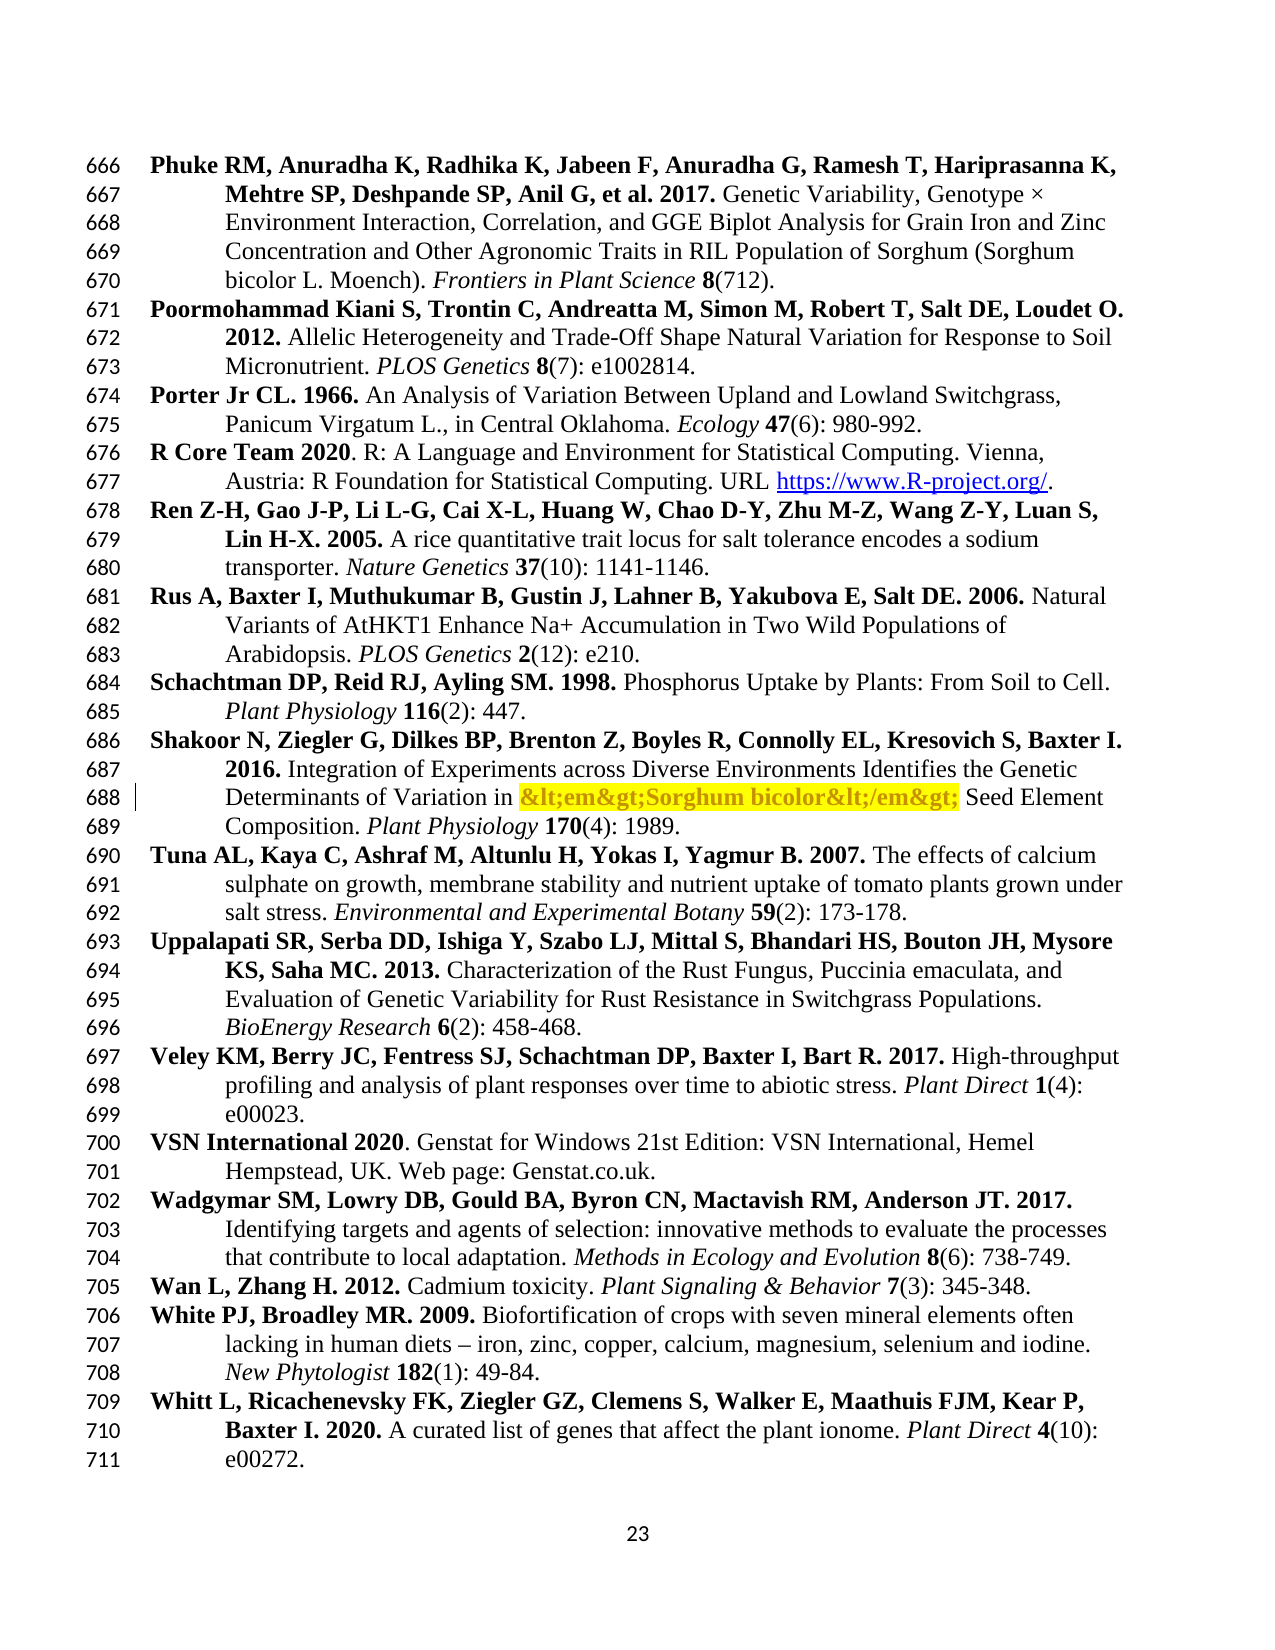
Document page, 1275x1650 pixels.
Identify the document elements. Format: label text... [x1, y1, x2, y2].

text Tuna AL, Kaya C, Ashraf M, Altunlu H, Yokas I, Yagmur B. 2007. The effects of calcium sulphate on growth, membrane stability and nutrient uptake of tomato plants grown under salt stress. Environmental and Experimental Botany 59(2): 173-178. [150, 840, 1125, 926]
text Rus A, Baxter I, Muthukumar B, Gustin J, Lahner B, Yakubova E, Salt DE. 2006. Natural Variants of AtHKT1 Enhance Na+ Accumulation in Two Wild Populations of Arabidopsis. PLOS Genetics 2(12): e210. [150, 581, 1125, 667]
text Whitt L, Ricachenevsky FK, Ziegler GZ, Clemens S, Walker E, Maathuis FJM, Kear P, Baxter I. 2020. A curated list of genes that affect the plant ionome. Plant Direct 4(10): e00272. [150, 1386, 1125, 1472]
text Porter Jr CL. 1966. An Analysis of Variation Between Upland and Lowland Switchgrass, Panicum Virgatum L., in Central Oklahoma. Ecology 47(6): 980-992. [150, 380, 1125, 437]
text Poormohammad Kiani S, Trontin C, Andreatta M, Simon M, Robert T, Salt DE, Loudet O. 2012. Allelic Heterogeneity and Trade-Off Shape Natural Variation for Response to Soil Micronutrient. PLOS Genetics 8(7): e1002814. [150, 294, 1125, 380]
text R Core Team 2020. R: A Language and Environment for Statistical Computing. Vienna, Austria: R Foundation for Statistical Computing. URL https://www.R-project.org/. [150, 437, 1125, 495]
text Wan L, Zhang H. 2012. Cadmium toxicity. Plant Signaling & Behavior 7(3): 345-348. [150, 1271, 1125, 1300]
text Veley KM, Berry JC, Fentress SJ, Schachtman DP, Baxter I, Bart R. 2017. High-throughput profiling and analysis of plant responses over time to abiotic stress. Plant Direct 1(4): e00023. [150, 1041, 1125, 1127]
text Uppalapati SR, Serba DD, Ishiga Y, Szabo LJ, Mittal S, Bhandari HS, Bouton JH, Mysore KS, Saha MC. 2013. Characterization of the Rust Fungus, Puccinia emaculata, and Evaluation of Genetic Variability for Rust Resistance in Switchgrass Populations. BioEnergy Research 6(2): 458-468. [150, 926, 1125, 1041]
text Phuke RM, Anuradha K, Radhika K, Jabeen F, Anuradha G, Ramesh T, Hariprasanna K, Mehtre SP, Deshpande SP, Anil G, et al. 2017. Genetic Variability, Genotype × Environment Interaction, Correlation, and GGE Biplot Analysis for Grain Iron and Zinc Concentration and Other Agronomic Traits in RIL Population of Sorghum (Sorghum bicolor L. Moench). Frontiers in Plant Science 8(712). [150, 150, 1125, 294]
text Wadgymar SM, Lowry DB, Gould BA, Byron CN, Mactavish RM, Anderson JT. 2017. Identifying targets and agents of selection: innovative methods to evaluate the processes that contribute to local adaptation. Methods in Ecology and Evolution 8(6): 738-749. [150, 1185, 1125, 1271]
text White PJ, Broadley MR. 2009. Biofortification of crops with seven mineral elements often lacking in human diets – iron, zinc, copper, calcium, magnesium, selenium and iodine. New Phytologist 182(1): 49-84. [150, 1300, 1125, 1386]
text Ren Z-H, Gao J-P, Li L-G, Cai X-L, Huang W, Chao D-Y, Zhu M-Z, Wang Z-Y, Luan S, Lin H-X. 2005. A rice quantitative trait locus for salt tolerance encodes a sodium transporter. Nature Genetics 37(10): 1141-1146. [150, 495, 1125, 581]
text Shakoor N, Ziegler G, Dilkes BP, Brenton Z, Boyles R, Connolly EL, Kresovich S, Baxter I. 2016. Integration of Experiments across Diverse Environments Identifies the Genetic Determinants of Variation in &lt;em&gt;Sorghum bicolor&lt;/em&gt; Seed Element Composition. Plant Physiology 170(4): 1989. [150, 725, 1125, 840]
text Schachtman DP, Reid RJ, Ayling SM. 1998. Phosphorus Uptake by Plants: From Soil to Cell. Plant Physiology 116(2): 447. [150, 667, 1125, 725]
text VSN International 2020. Genstat for Windows 21st Edition: VSN International, Hemel Hempstead, UK. Web page: Genstat.co.uk. [150, 1127, 1125, 1185]
